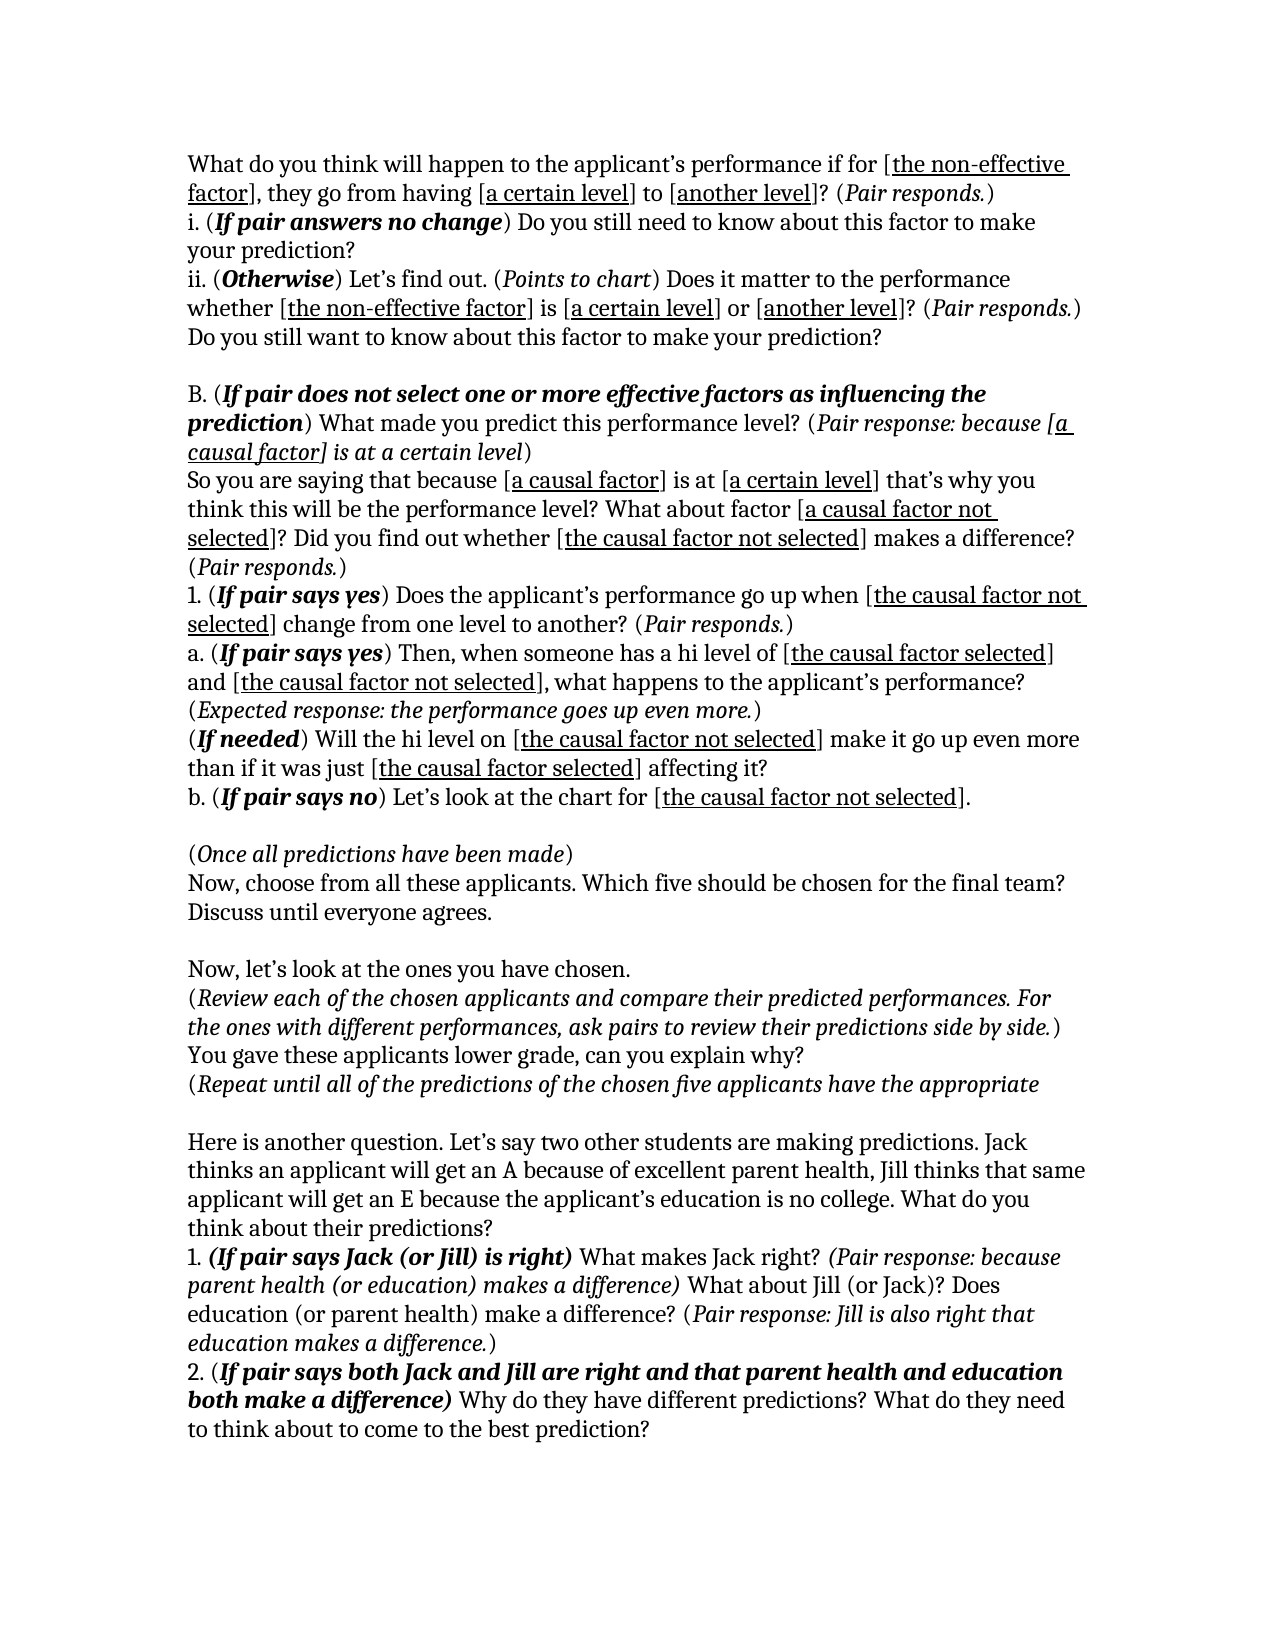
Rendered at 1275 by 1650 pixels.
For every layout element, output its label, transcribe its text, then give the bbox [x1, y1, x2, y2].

text So you are saying that because [a causal factor] is at [a certain level] that’s why you think this will be the performance level? What about factor [a causal factor not selected]? Did you find out whether [the causal factor not selected] makes a difference? (Pair responds.) [187, 466, 1087, 581]
text Now, let’s look at the ones you have chosen. [187, 955, 1087, 984]
text a. (If pair says yes) Then, when someone has a hi level of [the causal factor selected] and [the causal factor not selected], what happens to the applicant’s performance? (Expected response: the performance goes up even more.) [187, 639, 1087, 725]
text (Review each of the chosen applicants and compare their predicted performances. For the ones with different performances, ask pairs to review their predictions side by side.) [187, 984, 1087, 1041]
text (Once all predictions have been made) [187, 840, 1087, 869]
text i. (If pair answers no change) Do you still need to know about this factor to make your prediction? [187, 207, 1087, 265]
text ii. (Otherwise) Let’s find out. (Points to chart) Does it matter to the performance whether [the non-effective factor] is [a certain level] or [another level]? (Pair responds.) [187, 265, 1087, 322]
text 2. (If pair says both Jack and Jill are right and that parent health and education both make a difference) Why do they have different predictions? What do they need to think about to come to the best prediction? [187, 1357, 1087, 1444]
text Here is another question. Let’s say two other students are making predictions. Jack thinks an applicant will get an A because of excellent parent health, Jill thinks that same applicant will get an E because the applicant’s education is no college. What do you think about their predictions? [187, 1127, 1087, 1242]
text b. (If pair says no) Let’s look at the chart for [the causal factor not selected]. [187, 782, 1087, 811]
text 1. (If pair says Jack (or Jill) is right) What makes Jack right? (Pair response: because parent health (or education) makes a difference) What about Jill (or Jack)? Does education (or parent health) make a difference? (Pair response: Jill is also right that education makes a difference.) [187, 1242, 1087, 1357]
text (If needed) Will the hi level on [the causal factor not selected] make it go up even more than if it was just [the causal factor selected] affecting it? [187, 725, 1087, 782]
text 1. (If pair says yes) Does the applicant’s performance go up when [the causal factor not selected] change from one level to another? (Pair responds.) [187, 581, 1087, 639]
text You gave these applicants lower grade, can you explain why? [187, 1041, 1087, 1070]
text B. (If pair does not select one or more effective factors as influencing the prediction) What made you predict this performance level? (Pair response: because [a causal factor] is at a certain level) [187, 380, 1087, 466]
text Now, choose from all these applicants. Which five should be chosen for the final team? Discuss until everyone agrees. [187, 869, 1087, 926]
text What do you think will happen to the applicant’s performance if for [the non-effective factor], they go from having [a certain level] to [another level]? (Pair responds.) [187, 150, 1087, 207]
text (Repeat until all of the predictions of the chosen five applicants have the appropriate [187, 1070, 1087, 1099]
text Do you still want to know about this factor to make your prediction? [187, 322, 1087, 351]
